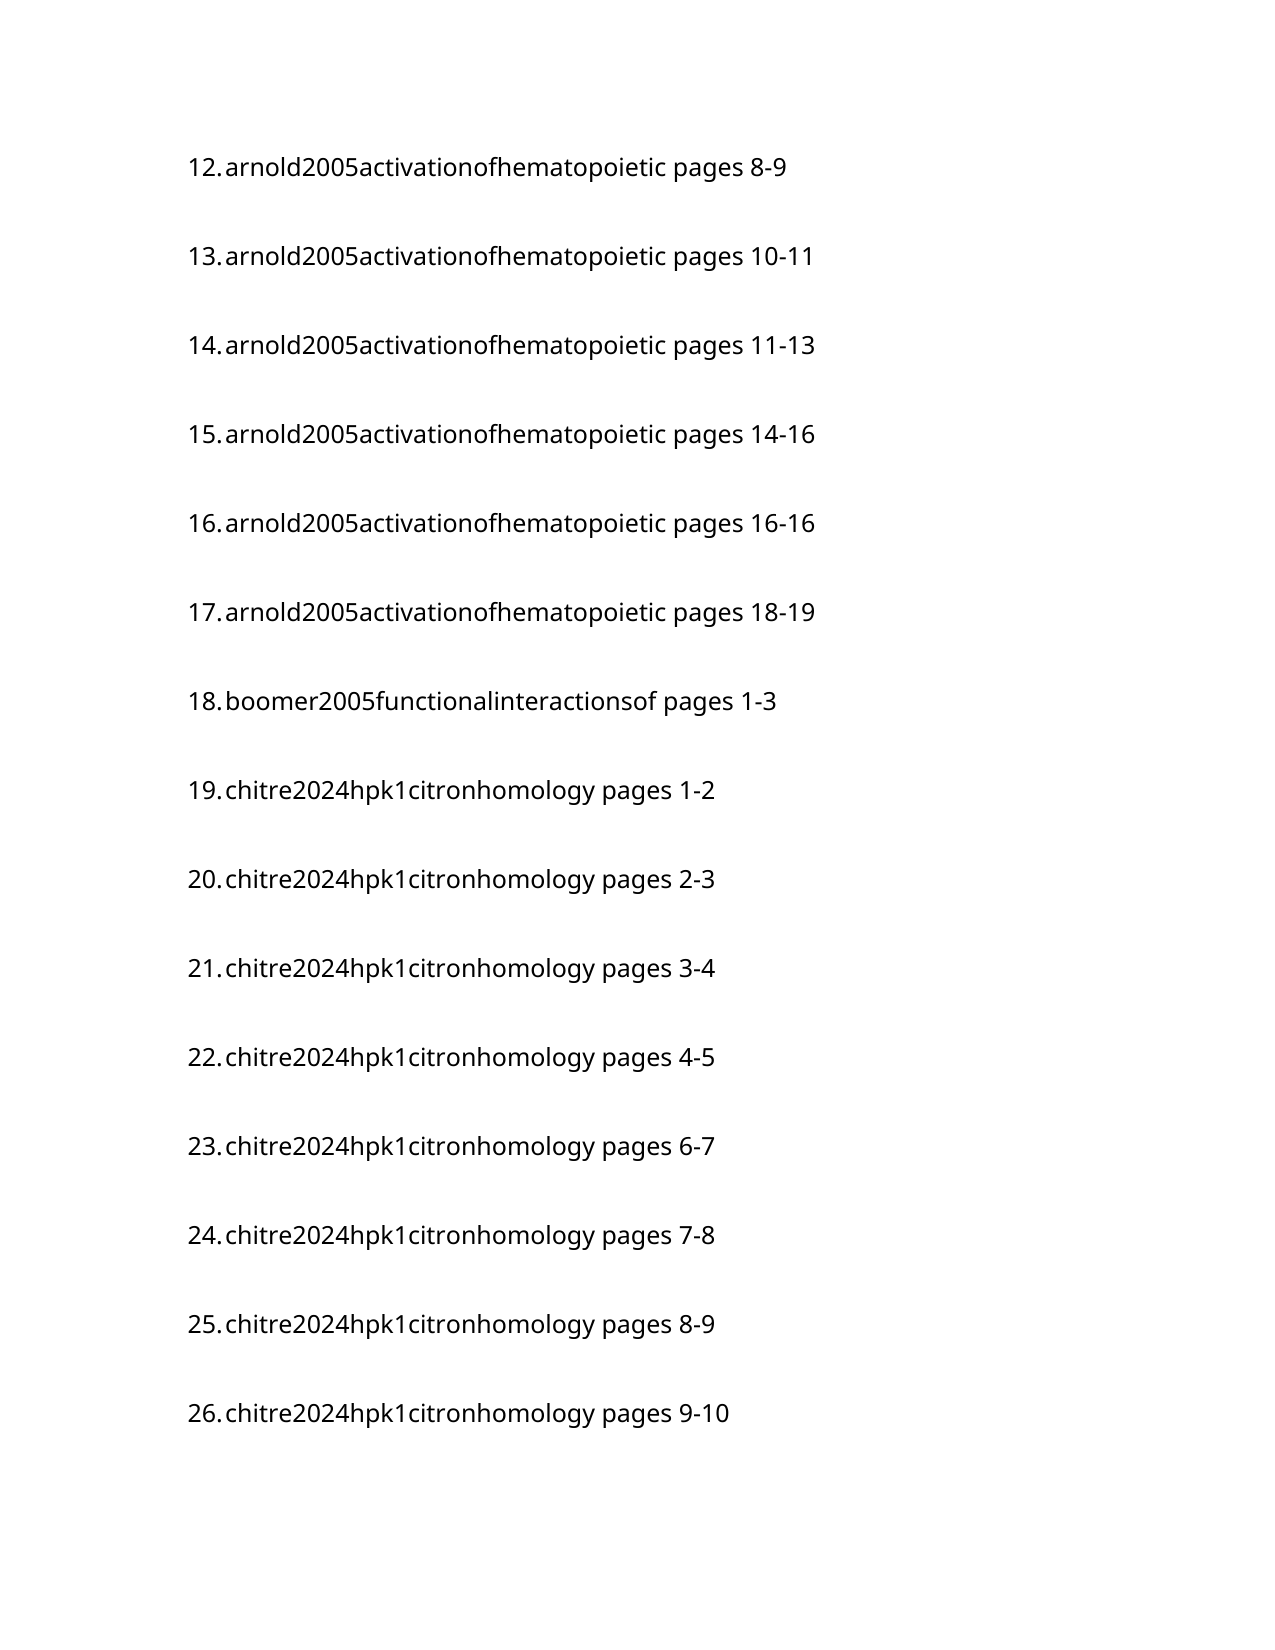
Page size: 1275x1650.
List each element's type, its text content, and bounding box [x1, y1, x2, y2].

list arnold2005activationofhematopoietic pages 14-16 [187, 417, 1125, 485]
list arnold2005activationofhematopoietic pages 18-19 [187, 595, 1125, 663]
list arnold2005activationofhematopoietic pages 10-11 [187, 239, 1125, 307]
list arnold2005activationofhematopoietic pages 11-13 [187, 328, 1125, 396]
list chitre2024hpk1citronhomology pages 1-2 [187, 773, 1125, 841]
list chitre2024hpk1citronhomology pages 7-8 [187, 1217, 1125, 1286]
list arnold2005activationofhematopoietic pages 16-16 [187, 506, 1125, 574]
list chitre2024hpk1citronhomology pages 2-3 [187, 862, 1125, 930]
list arnold2005activationofhematopoietic pages 8-9 [187, 150, 1125, 218]
list chitre2024hpk1citronhomology pages 8-9 [187, 1306, 1125, 1374]
list boomer2005functionalinteractionsof pages 1-3 [187, 684, 1125, 752]
list chitre2024hpk1citronhomology pages 6-7 [187, 1128, 1125, 1197]
list chitre2024hpk1citronhomology pages 4-5 [187, 1039, 1125, 1108]
list chitre2024hpk1citronhomology pages 9-10 [187, 1395, 1125, 1463]
list chitre2024hpk1citronhomology pages 3-4 [187, 951, 1125, 1019]
